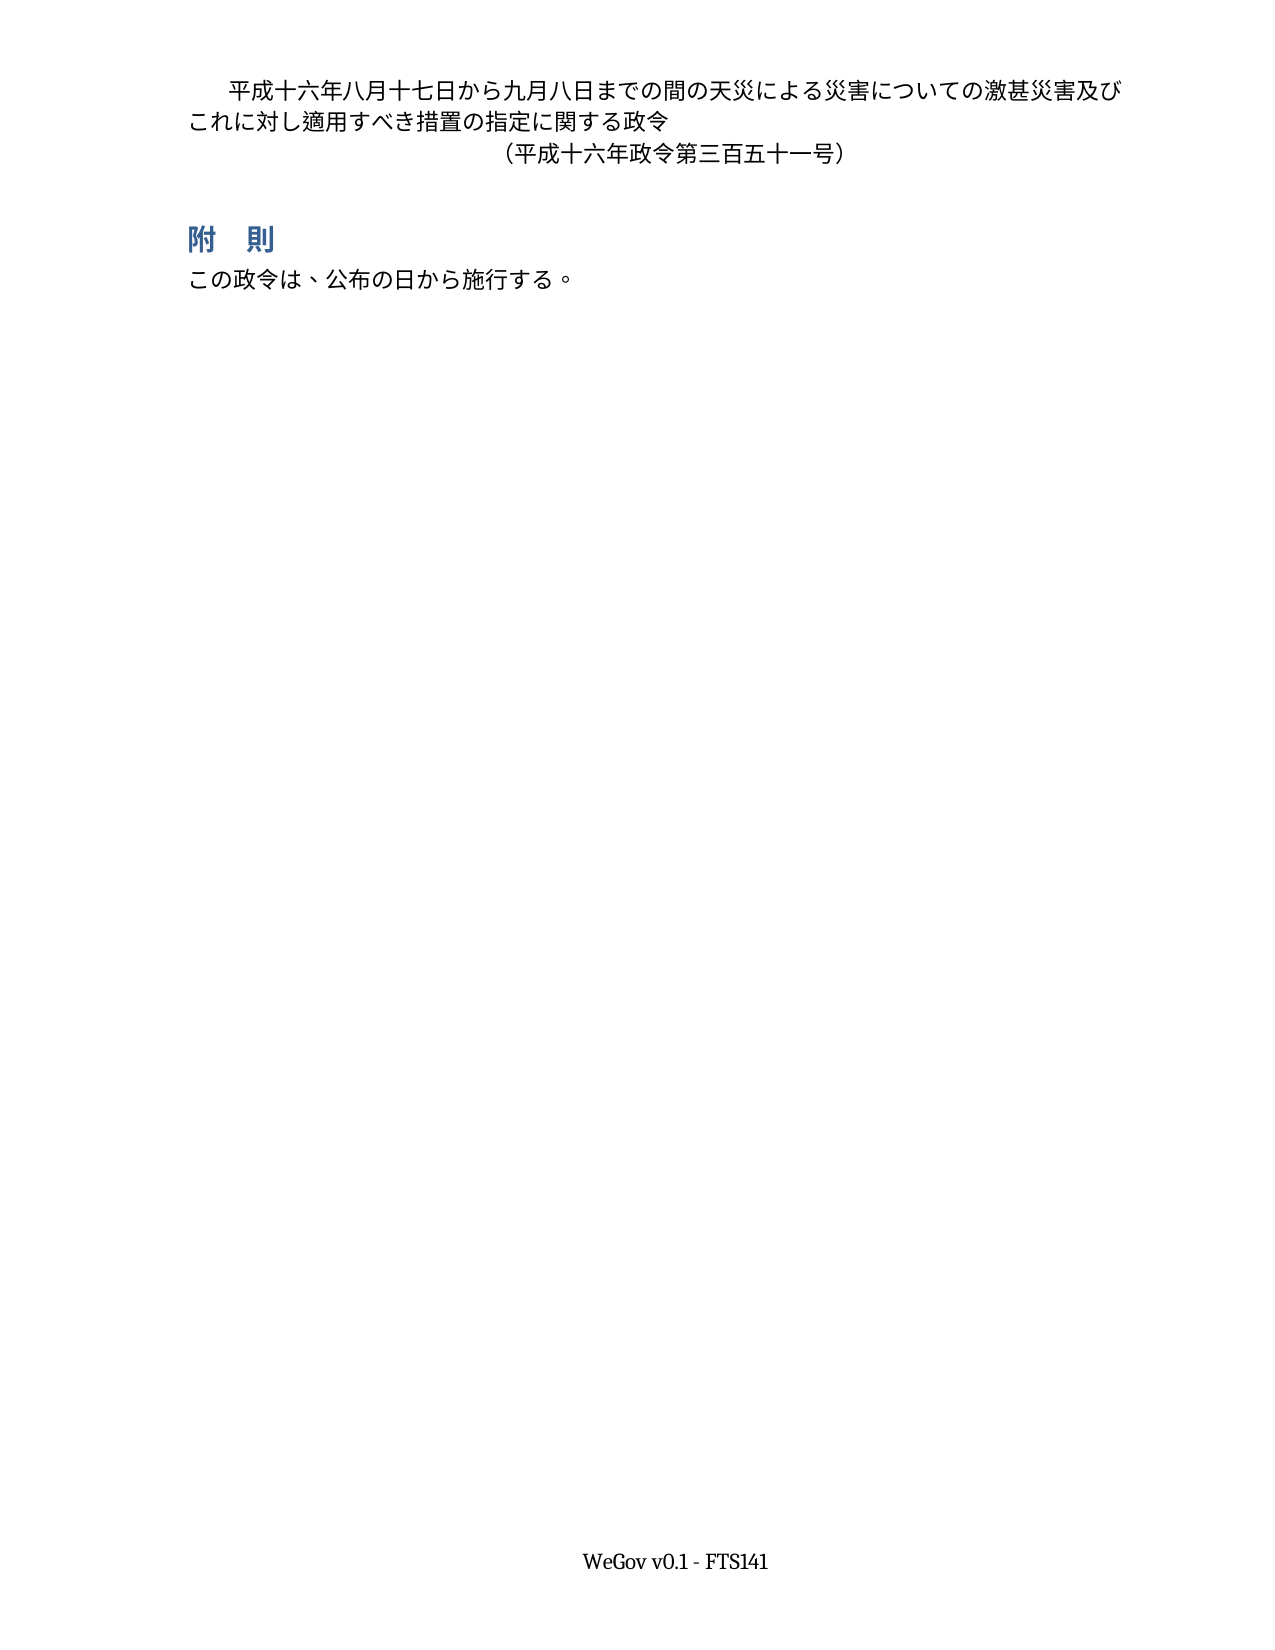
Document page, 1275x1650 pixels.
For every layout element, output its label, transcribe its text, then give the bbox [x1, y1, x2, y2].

subtitle 附 則 [187, 219, 1087, 258]
text この政令は、公布の日から施行する。 [187, 264, 1087, 296]
